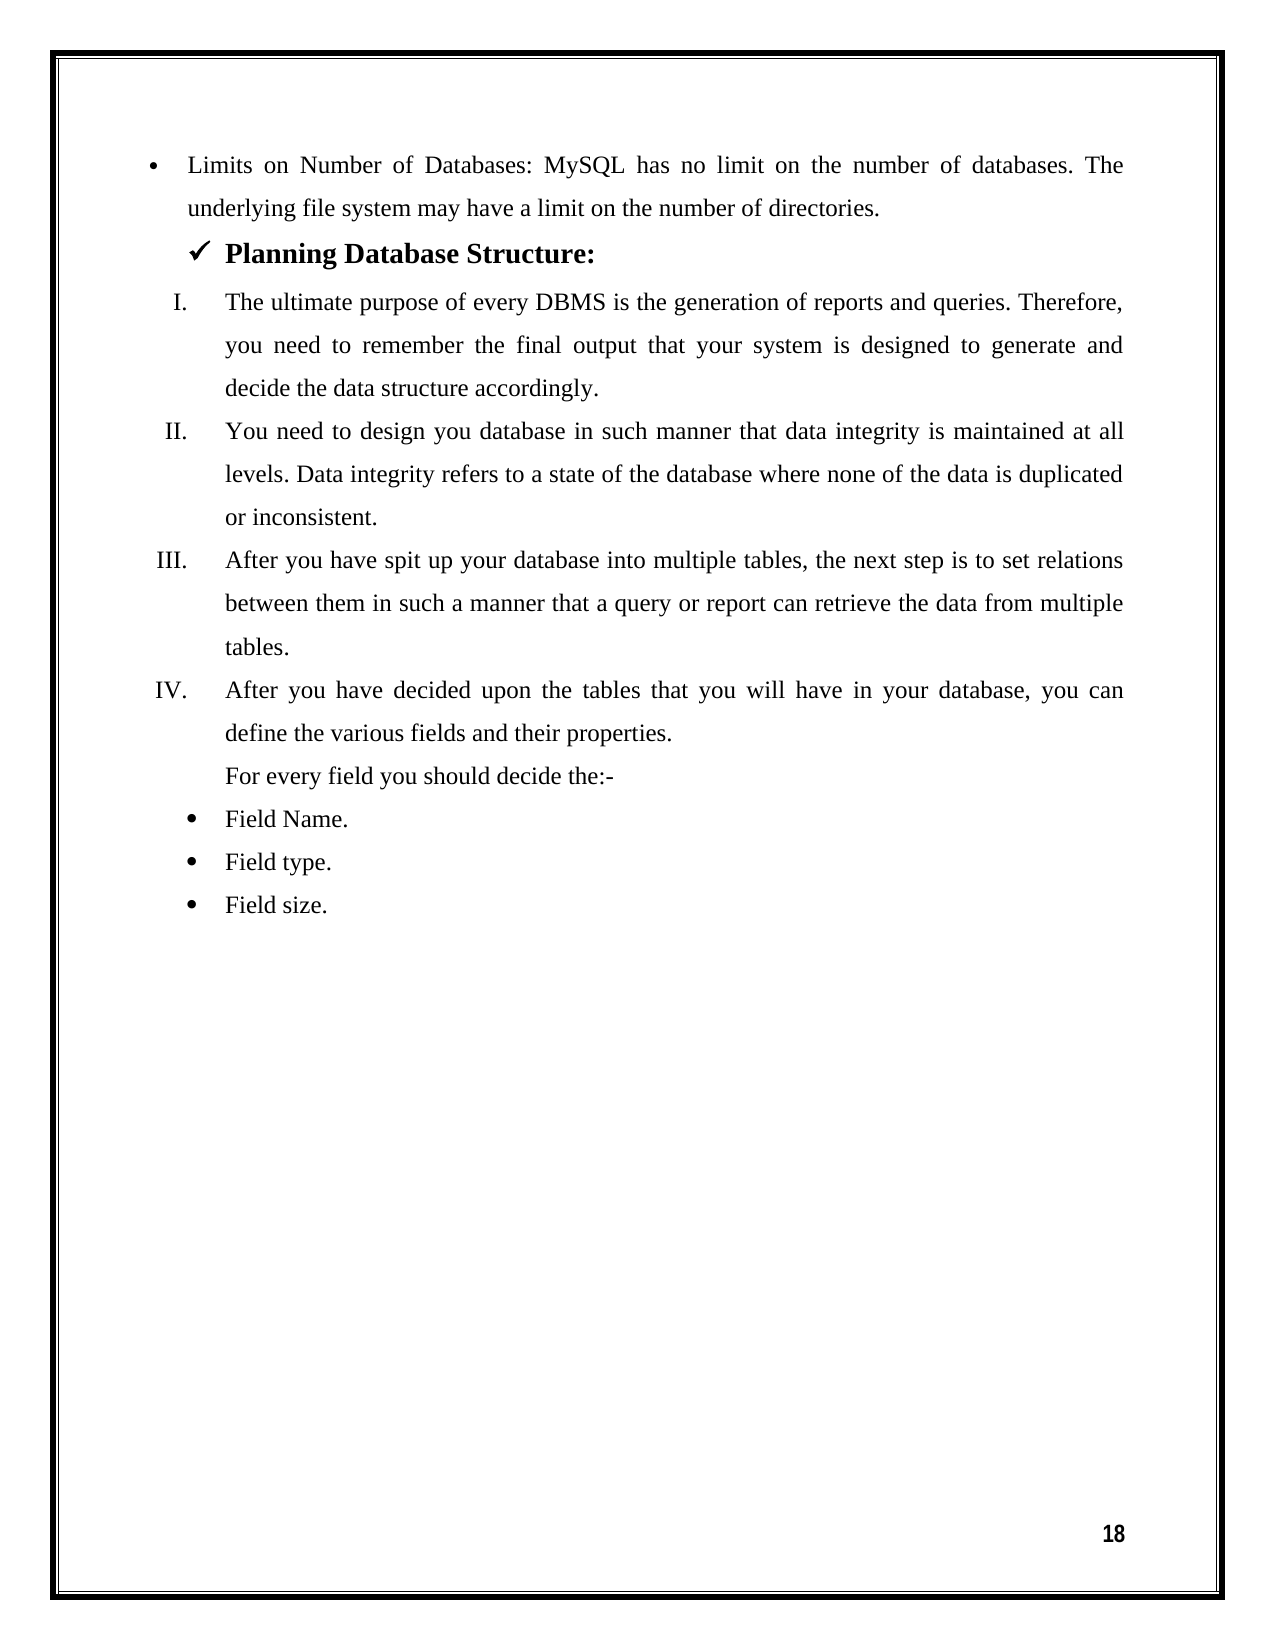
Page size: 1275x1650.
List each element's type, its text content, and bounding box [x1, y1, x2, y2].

list Field Name. [187, 804, 1125, 833]
list After you have spit up your database into multiple tables, the next step is to set relations between them in such a manner that a query or report can retrieve the data from multiple tables. [187, 545, 1125, 660]
list The ultimate purpose of every DBMS is the generation of reports and queries. Therefore, you need to remember the final output that your system is designed to generate and decide the data structure accordingly. [187, 287, 1125, 402]
list Limits on Number of Databases: MySQL has no limit on the number of databases. The underlying file system may have a limit on the number of directories. [150, 150, 1125, 222]
list You need to design you database in such manner that data integrity is maintained at all levels. Data integrity refers to a state of the database where none of the data is duplicated or inconsistent. [187, 416, 1125, 531]
list Field type. [187, 847, 1125, 876]
list Field size. [187, 890, 1125, 919]
list After you have decided upon the tables that you will have in your database, you can define the various fields and their properties. [187, 675, 1125, 747]
list Planning Database Structure: [187, 236, 1125, 270]
text For every field you should decide the:- [150, 761, 1125, 790]
